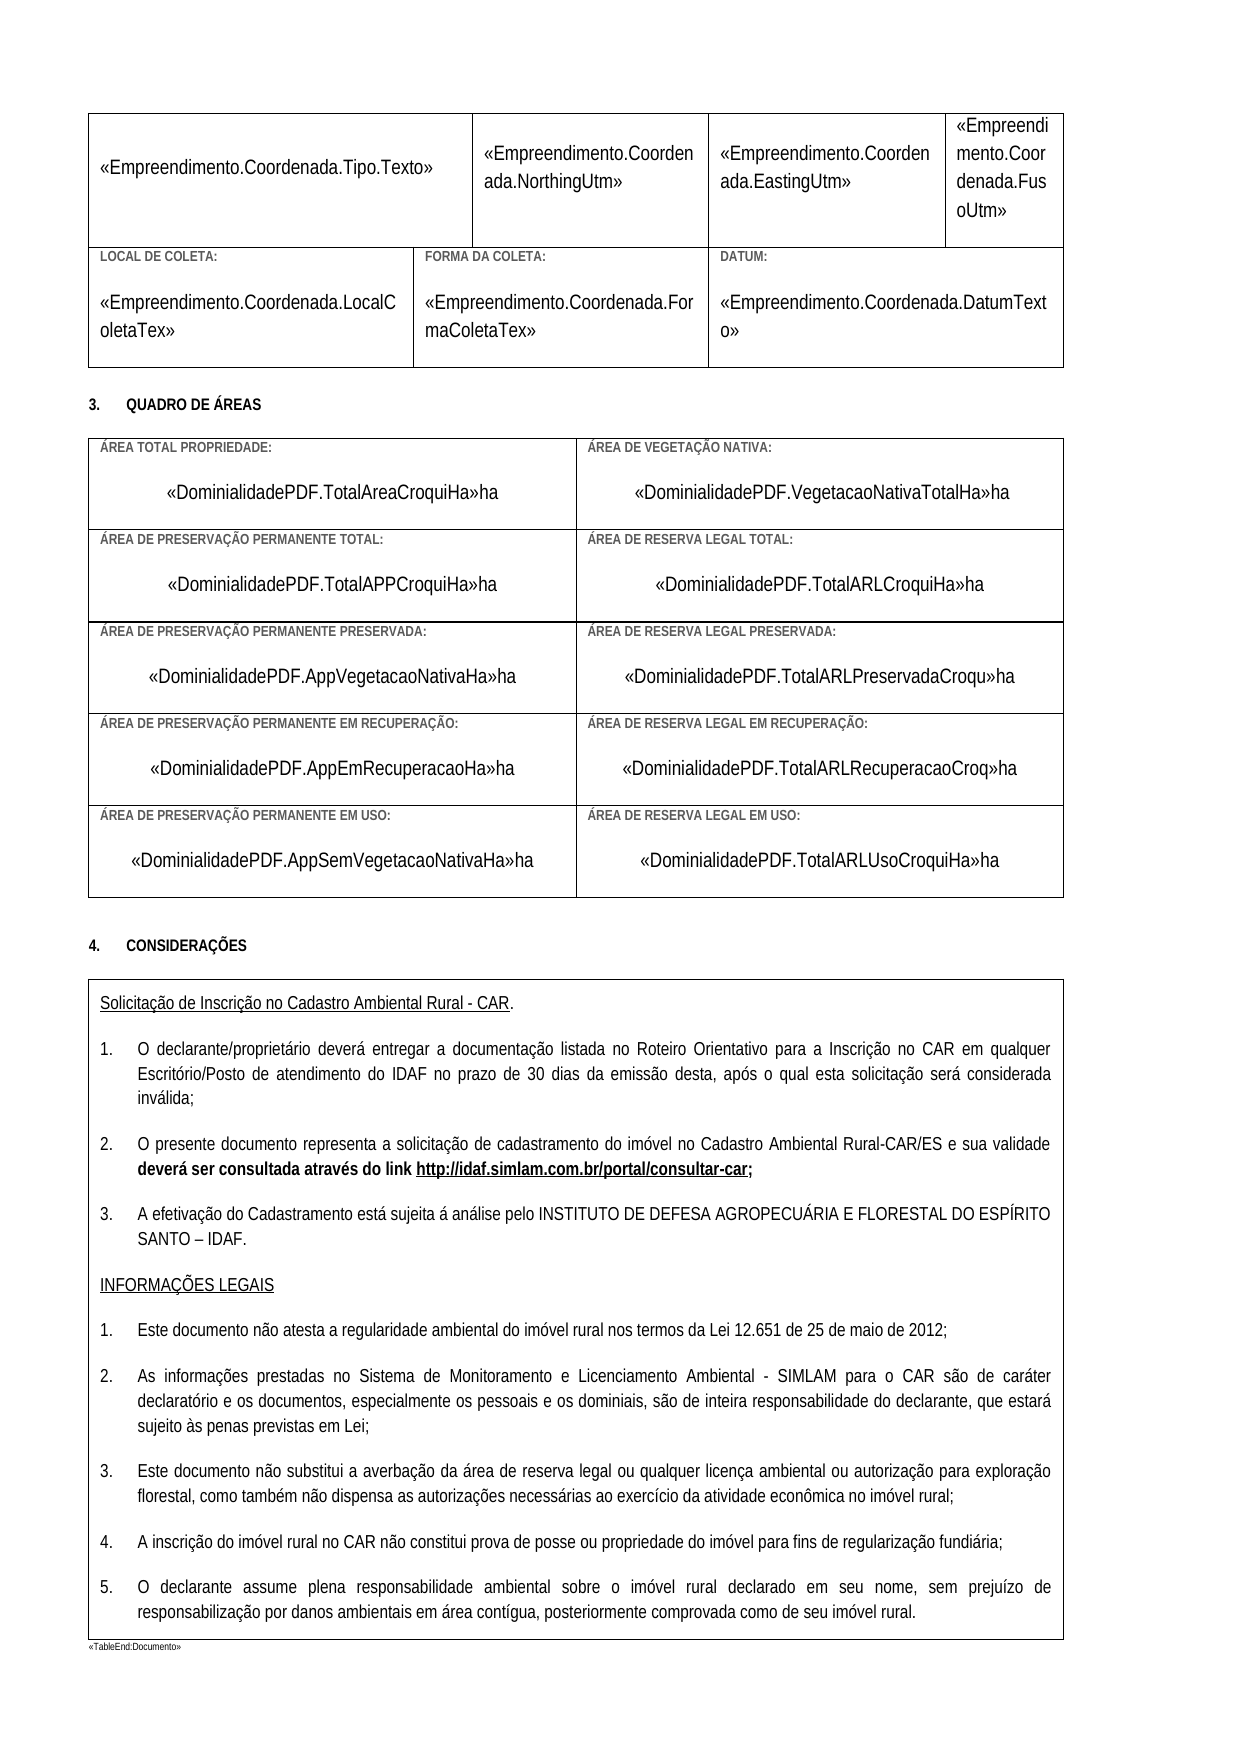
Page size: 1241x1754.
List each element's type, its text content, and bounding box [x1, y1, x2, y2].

table_cell «DominialidadePDF.TotalARLCroquiHa»ha [577, 572, 1063, 621]
table_cell «DominialidadePDF.TotalAreaCroquiHa»ha [89, 480, 576, 529]
table_cell ÁREA DE PRESERVAÇÃO PERMANENTE EM USO: [89, 806, 576, 848]
table_cell ÁREA DE PRESERVAÇÃO PERMANENTE PRESERVADA: [89, 623, 576, 664]
table_cell «Empreendimento.Coordenada.LocalColetaTex» [89, 290, 413, 367]
list CONSIDERAÇÕES [89, 936, 1063, 955]
table_cell «Empreendimento.Coordenada.FusoUtm» [946, 114, 1063, 247]
table_header ÁREA TOTAL PROPRIEDADE: [89, 439, 576, 480]
table_cell «DominialidadePDF.VegetacaoNativaTotalHa»ha [577, 480, 1063, 529]
table_cell ÁREA DE PRESERVAÇÃO PERMANENTE EM RECUPERAÇÃO: [89, 714, 576, 756]
table_cell «Empreendimento.Coordenada.Tipo.Texto» [89, 114, 472, 247]
table_cell «DominialidadePDF.TotalARLRecuperacaoCroq»ha [577, 756, 1063, 805]
table_cell FORMA DA COLETA: [414, 248, 708, 289]
table_cell ÁREA DE RESERVA LEGAL PRESERVADA: [577, 623, 1063, 664]
table_header Solicitação de Inscrição no Cadastro Ambiental Rural - CAR. O declarante/proprietário deverá entregar a documentação listada no Roteiro Orientativo para a Inscrição no CAR em qualquer Escritório/Posto de atendimento do IDAF no prazo de 30 dias da emissão desta, após o qual esta solicitação será considerada inválida; O presente documento representa a solicitação de cadastramento do imóvel no Cadastro Ambiental Rural-CAR/ES e sua validade deverá ser consultada através do link http://idaf.simlam.com.br/portal/consultar-car; A efetivação do Cadastramento está sujeita á análise pelo INSTITUTO DE DEFESA AGROPECUÁRIA E FLORESTAL DO ESPÍRITO SANTO – IDAF. INFORMAÇÕES LEGAIS Este documento não atesta a regularidade ambiental do imóvel rural nos termos da Lei 12.651 de 25 de maio de 2012; As informações prestadas no Sistema de Monitoramento e Licenciamento Ambiental - SIMLAM para o CAR são de caráter declaratório e os documentos, especialmente os pessoais e os dominiais, são de inteira responsabilidade do declarante, que estará sujeito às penas previstas em Lei; Este documento não substitui a averbação da área de reserva legal ou qualquer licença ambiental ou autorização para exploração florestal, como também não dispensa as autorizações necessárias ao exercício da atividade econômica no imóvel rural; A inscrição do imóvel rural no CAR não constitui prova de posse ou propriedade do imóvel para fins de regularização fundiária; O declarante assume plena responsabilidade ambiental sobre o imóvel rural declarado em seu nome, sem prejuízo de responsabilização por danos ambientais em área contígua, posteriormente comprovada como de seu imóvel rural. [89, 980, 1063, 1639]
table_cell «Empreendimento.Coordenada.DatumTexto» [709, 290, 1063, 367]
table_cell DATUM: [709, 248, 1063, 289]
table_cell LOCAL DE COLETA: [89, 248, 413, 289]
table_cell «DominialidadePDF.AppSemVegetacaoNativaHa»ha [89, 848, 576, 897]
table_cell «DominialidadePDF.TotalARLUsoCroquiHa»ha [577, 848, 1063, 897]
table_cell «Empreendimento.Coordenada.EastingUtm» [709, 114, 945, 247]
table_cell ÁREA DE PRESERVAÇÃO PERMANENTE TOTAL: [89, 530, 576, 572]
table_cell «DominialidadePDF.AppEmRecuperacaoHa»ha [89, 756, 576, 805]
table_cell «Empreendimento.Coordenada.FormaColetaTex» [414, 290, 708, 367]
table_cell «DominialidadePDF.TotalAPPCroquiHa»ha [89, 572, 576, 621]
table_cell ÁREA DE RESERVA LEGAL EM USO: [577, 806, 1063, 848]
table_cell «DominialidadePDF.TotalARLPreservadaCroqu»ha [577, 664, 1063, 713]
table_cell «DominialidadePDF.AppVegetacaoNativaHa»ha [89, 664, 576, 713]
table_header ÁREA DE VEGETAÇÃO NATIVA: [577, 439, 1063, 480]
table_cell «Empreendimento.Coordenada.NorthingUtm» [473, 114, 708, 247]
table_cell ÁREA DE RESERVA LEGAL EM RECUPERAÇÃO: [577, 714, 1063, 756]
table_cell ÁREA DE RESERVA LEGAL TOTAL: [577, 530, 1063, 572]
list QUADRO DE ÁREAS [89, 394, 1063, 414]
